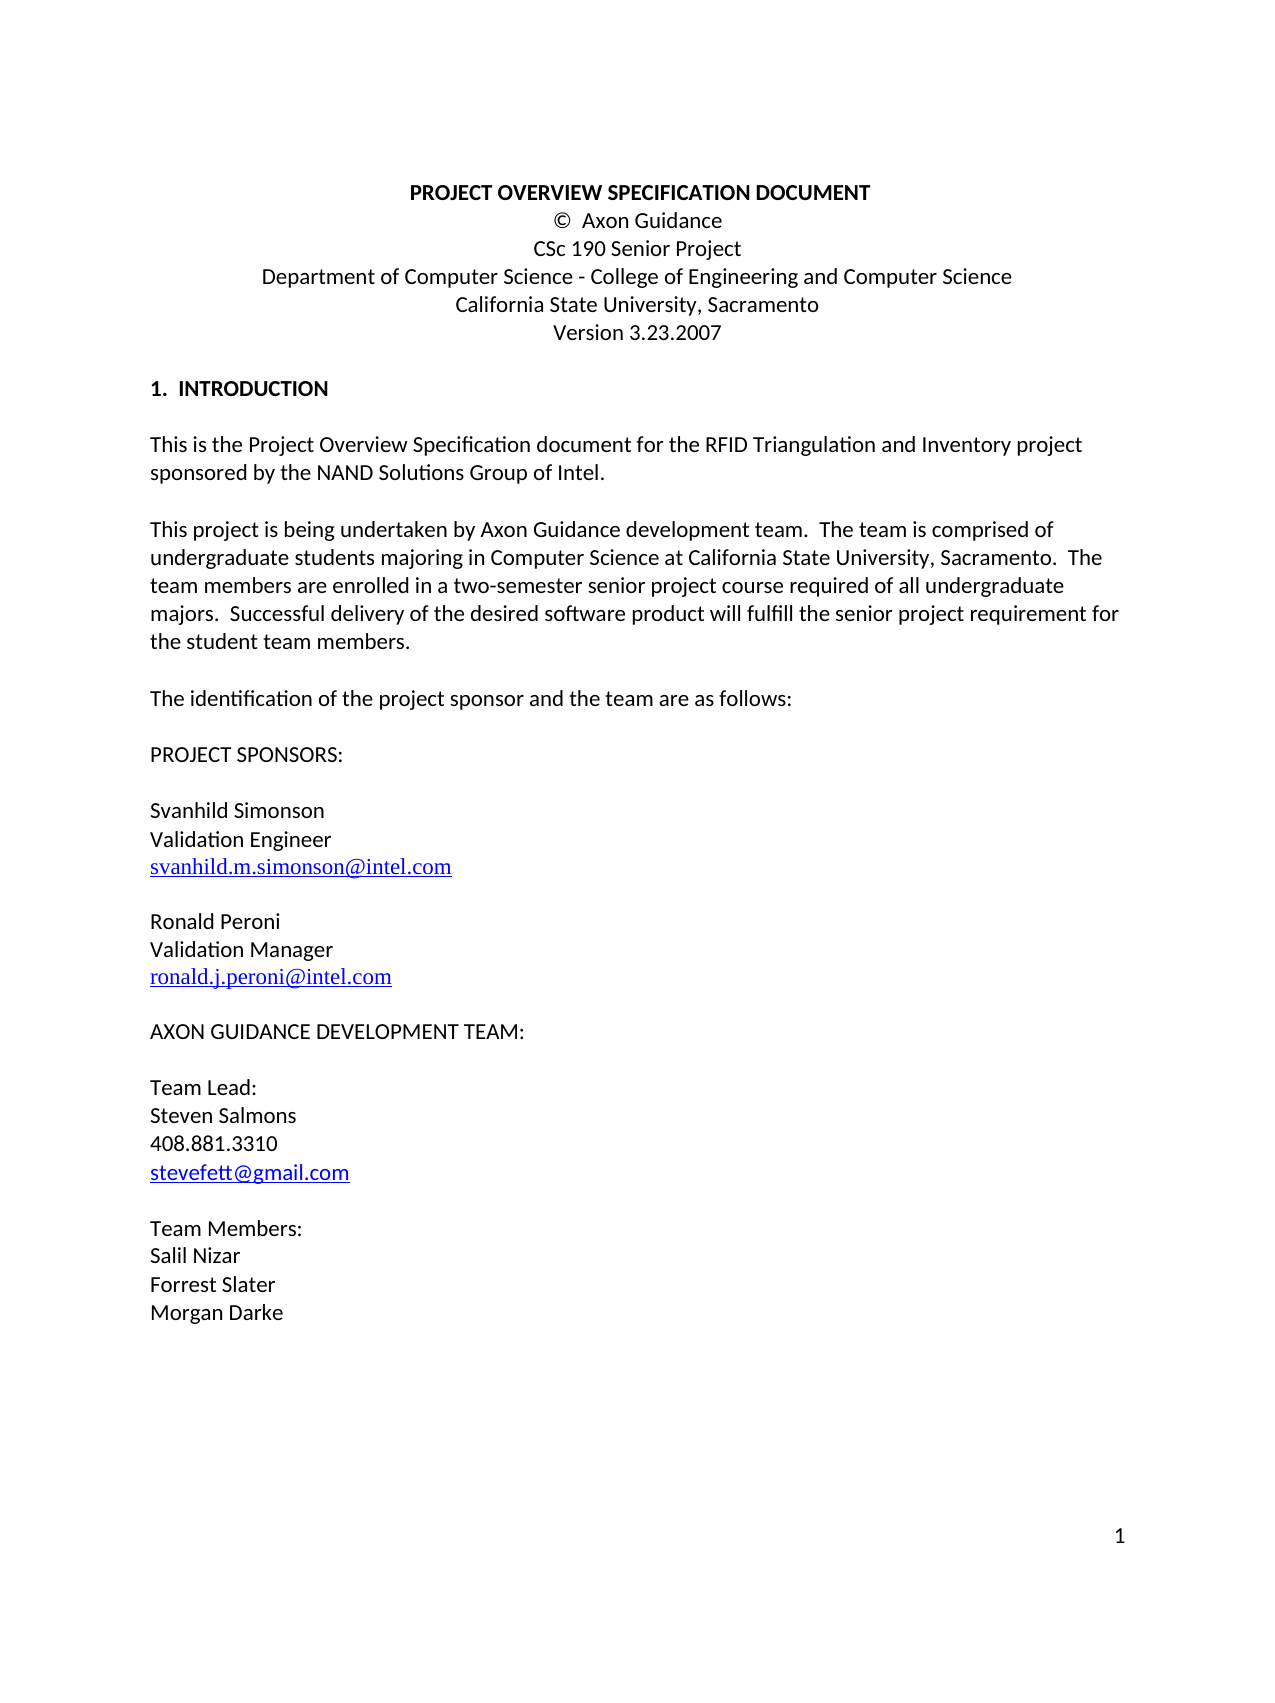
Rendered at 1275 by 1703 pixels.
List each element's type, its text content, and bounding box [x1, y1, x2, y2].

text 408.881.3310 [150, 1129, 1125, 1158]
text Morgan Darke [150, 1298, 1125, 1326]
text This is the Project Overview Specification document for the RFID Triangulation and Inventory project sponsored by the NAND Solutions Group of Intel. [150, 430, 1125, 486]
text Salil Nizar [150, 1242, 1125, 1270]
text Ronald Peroni [150, 907, 1125, 935]
text Forrest Slater [150, 1270, 1125, 1298]
text The identification of the project sponsor and the team are as follows: [150, 684, 1125, 712]
text Steven Salmons [150, 1102, 1125, 1129]
text Version 3.23.2007 [150, 318, 1125, 346]
text Department of Computer Science - and Computer Science [150, 262, 1125, 290]
text Team Members: [150, 1214, 1125, 1242]
text stevefett@gmail.com [150, 1158, 1125, 1186]
text Svanhild Simonson [150, 797, 1125, 825]
text © Axon Guidance [150, 206, 1125, 234]
text 1. INTRODUCTION [150, 374, 1125, 402]
text AXON GUIDANCE DEVELOPMENT TEAM: [150, 1017, 1125, 1046]
text PROJECT SPONSORS: [150, 741, 1125, 769]
text PROJECT OVERVIEW SPECIFICATION DOCUMENT [150, 178, 1125, 206]
text California State University, Sacramento [150, 290, 1125, 318]
text Validation Engineer [150, 825, 1125, 853]
text svanhild.m.simonson@intel.com [150, 853, 1125, 879]
text Team Lead: [150, 1073, 1125, 1102]
text CSc 190 Senior Project [150, 234, 1125, 262]
text This project is being undertaken by Axon Guidance development team. The team is comprised of undergraduate students majoring in Computer Science at , . The team members are enrolled in a two-semester senior project course required of all undergraduate majors. Successful delivery of the desired software product will fulfill the senior project requirement for the student team members. [150, 515, 1125, 655]
text ronald.j.peroni@intel.com [150, 963, 1125, 989]
text Validation Manager [150, 935, 1125, 963]
